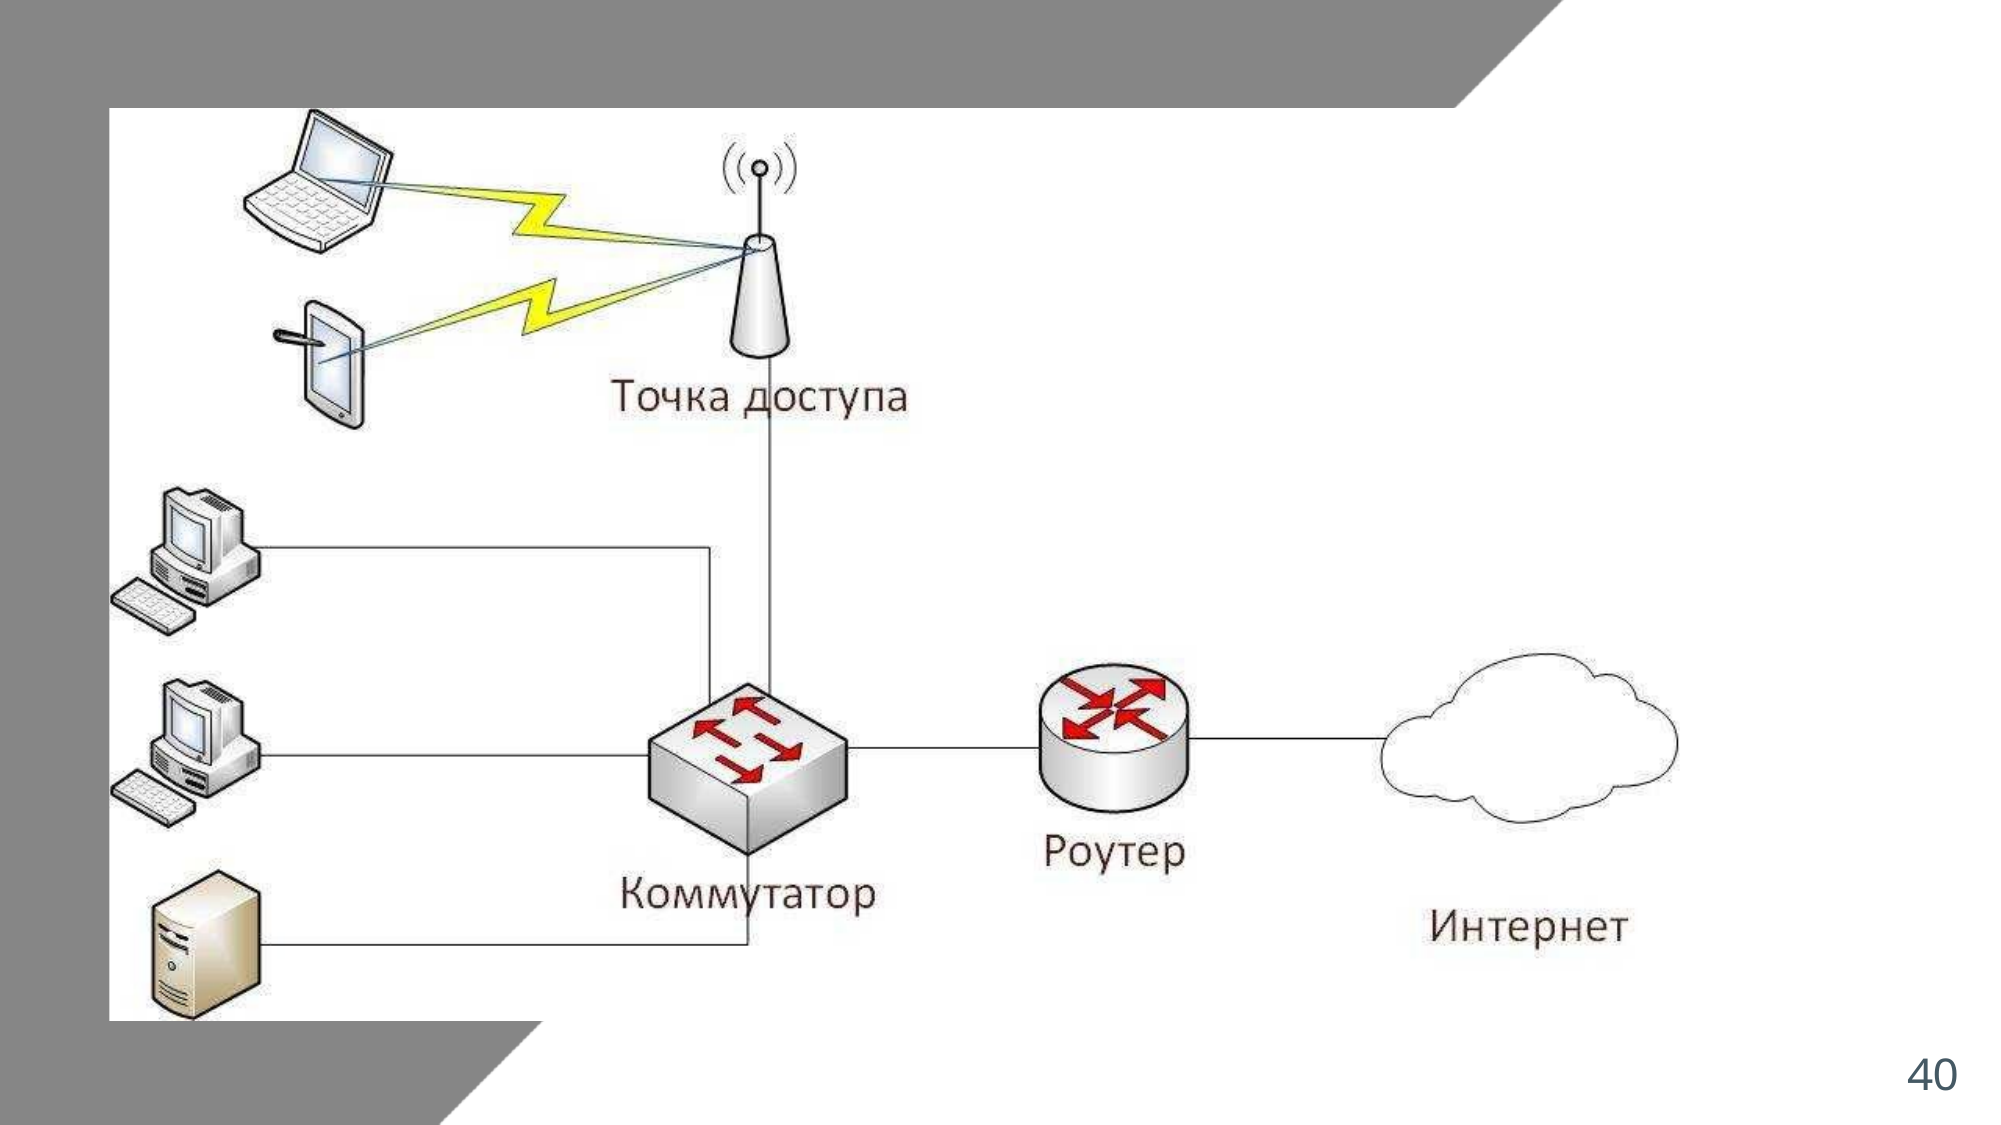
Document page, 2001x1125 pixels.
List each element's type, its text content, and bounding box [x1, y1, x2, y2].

text 40 [103, 1044, 1959, 1103]
picture [0, 0, 2001, 1125]
